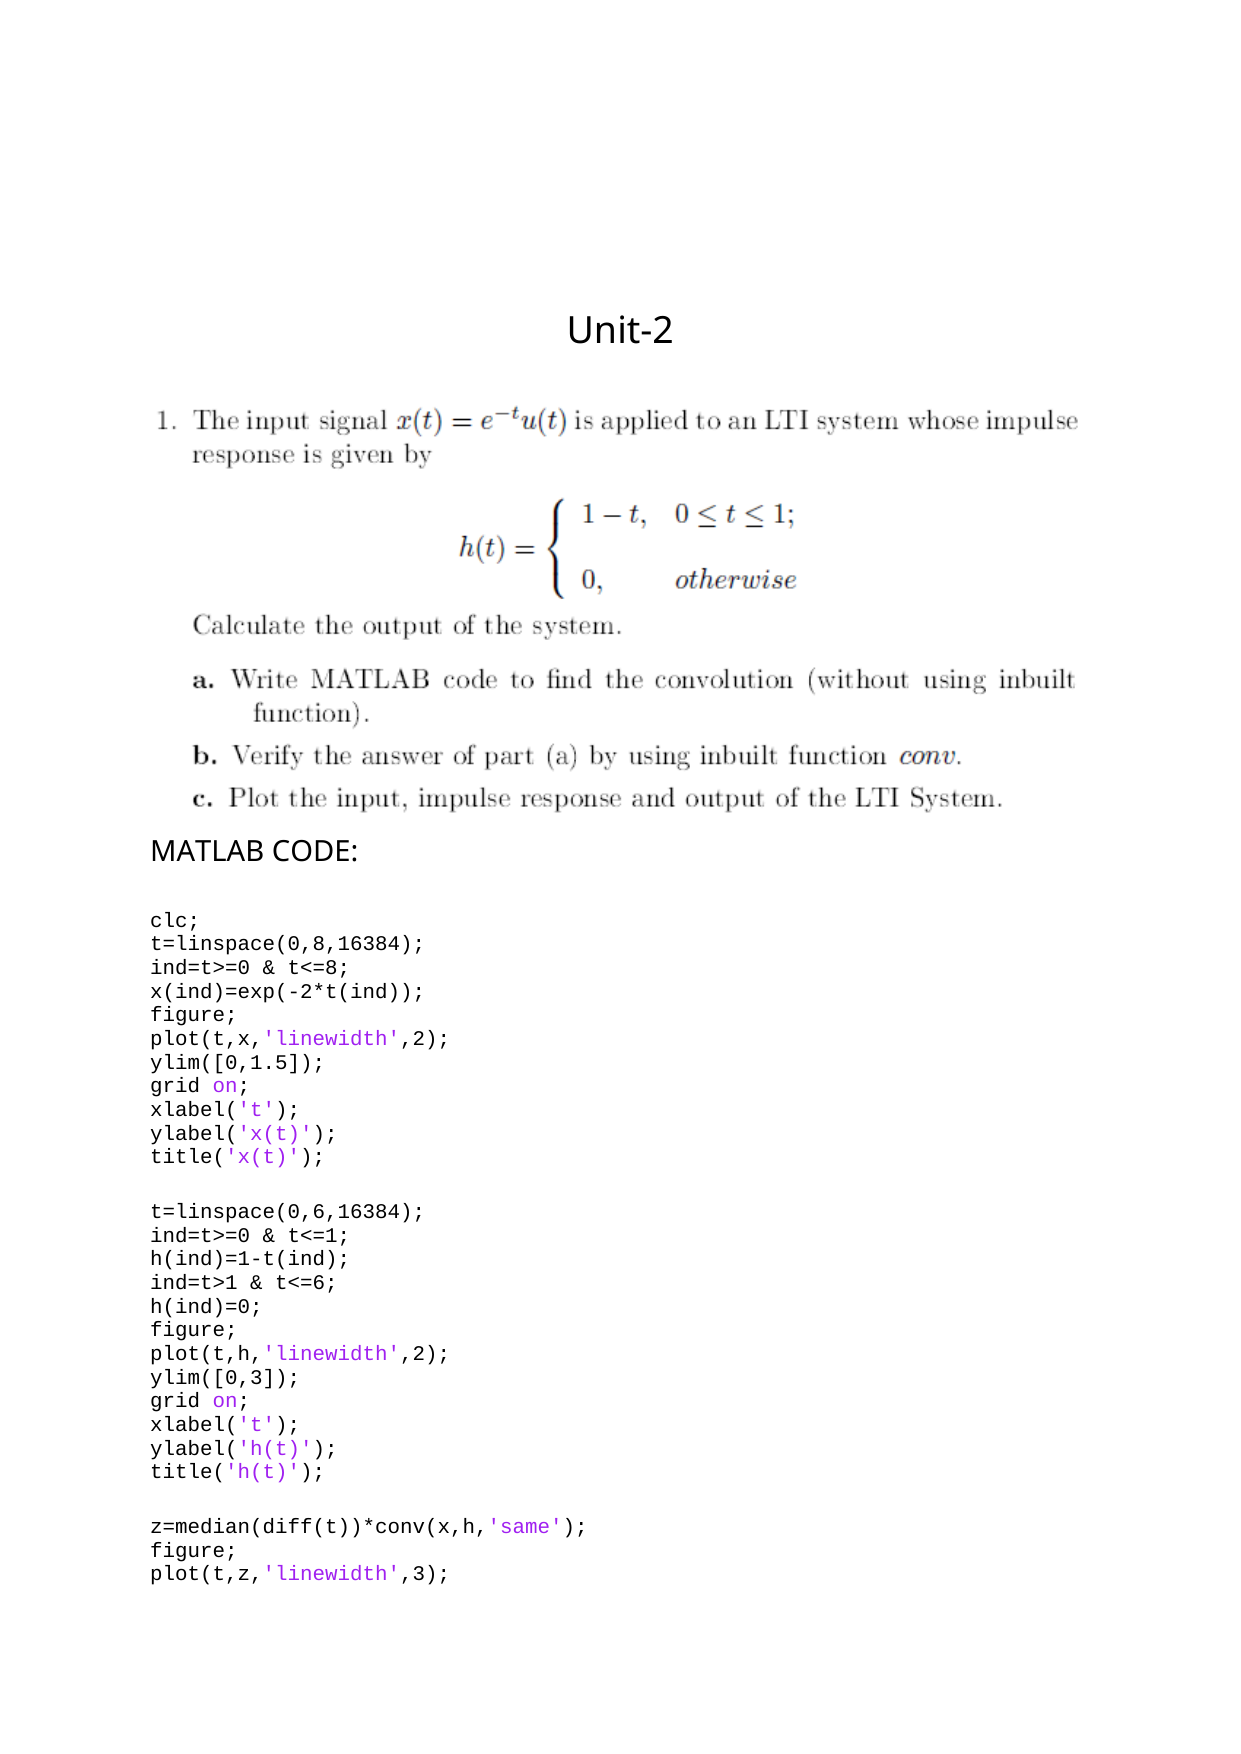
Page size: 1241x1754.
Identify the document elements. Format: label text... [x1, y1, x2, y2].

text t=linspace(0,6,16384); [150, 1201, 1090, 1225]
text ylabel('x(t)'); [150, 1123, 1090, 1146]
text grid on; [150, 1390, 1090, 1414]
text ind=t>=0 & t<=1; [150, 1225, 1090, 1248]
text title('x(t)'); [150, 1146, 1090, 1170]
text xlabel('t'); [150, 1414, 1090, 1438]
text figure; [150, 1319, 1090, 1343]
text ind=t>=0 & t<=8; [150, 957, 1090, 981]
text ind=t>1 & t<=6; [150, 1272, 1090, 1296]
text figure; [150, 1004, 1090, 1028]
text h(ind)=0; [150, 1296, 1090, 1319]
text figure; [150, 1540, 1090, 1563]
text ylabel('h(t)'); [150, 1438, 1090, 1461]
text ylim([0,3]); [150, 1367, 1090, 1390]
text plot(t,z,'linewidth',3); [150, 1563, 1090, 1587]
text plot(t,x,'linewidth',2); [150, 1028, 1090, 1052]
text Unit-2 [150, 303, 1090, 354]
picture [150, 401, 1087, 817]
text ylim([0,1.5]); [150, 1052, 1090, 1075]
text grid on; [150, 1075, 1090, 1099]
text xlabel('t'); [150, 1099, 1090, 1123]
text plot(t,h,'linewidth',2); [150, 1343, 1090, 1367]
text x(ind)=exp(-2*t(ind)); [150, 981, 1090, 1004]
text z=median(diff(t))*conv(x,h,'same'); [150, 1516, 1090, 1540]
text clc; [150, 910, 1090, 933]
text title('h(t)'); [150, 1461, 1090, 1485]
text t=linspace(0,8,16384); [150, 933, 1090, 957]
text h(ind)=1-t(ind); [150, 1248, 1090, 1272]
